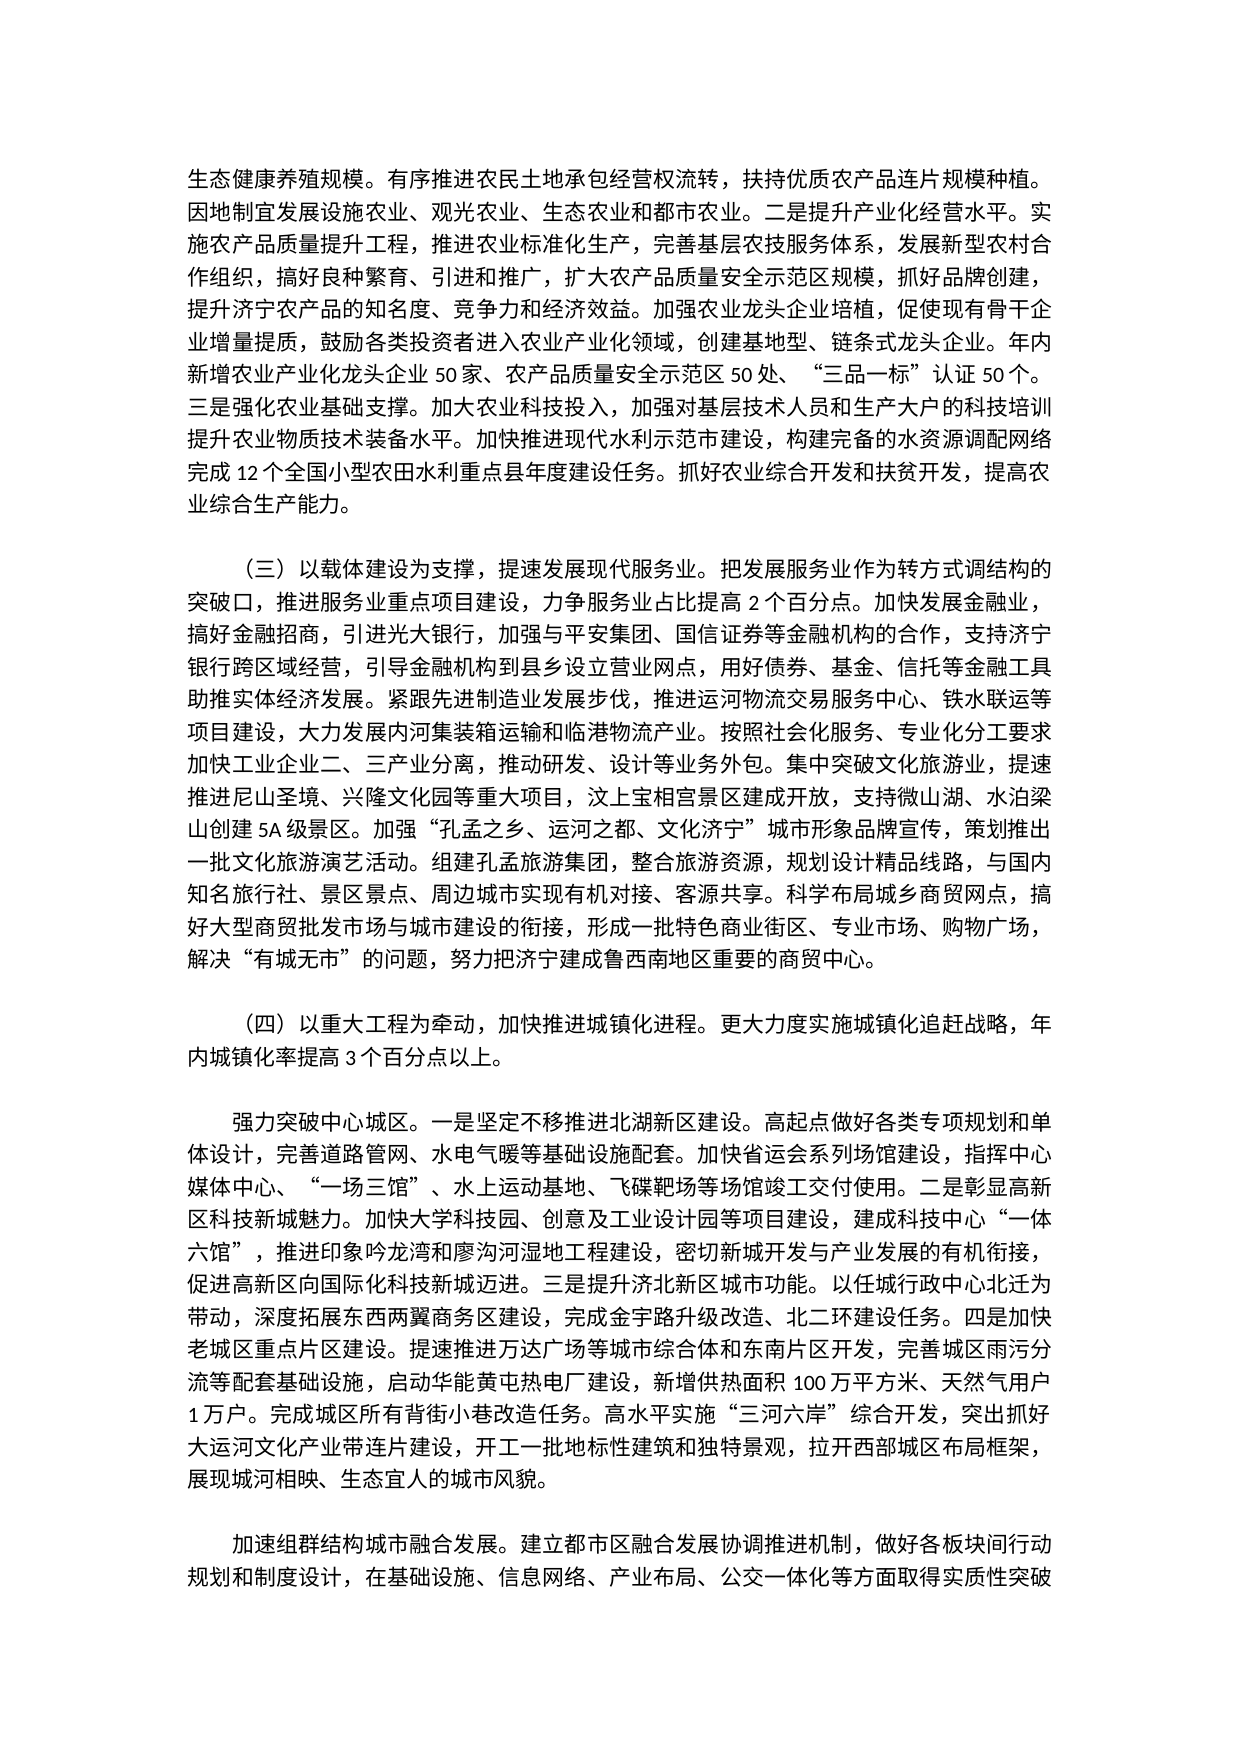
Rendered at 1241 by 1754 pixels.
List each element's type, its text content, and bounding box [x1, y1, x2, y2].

text （四）以重大工程为牵动，加快推进城镇化进程。更大力度实施城镇化追赶战略，年内城镇化率提高3个百分点以上。 [187, 1007, 1053, 1072]
text （三）以载体建设为支撑，提速发展现代服务业。把发展服务业作为转方式调结构的突破口，推进服务业重点项目建设，力争服务业占比提高2个百分点。加快发展金融业，搞好金融招商，引进光大银行，加强与平安集团、国信证券等金融机构的合作，支持济宁银行跨区域经营，引导金融机构到县乡设立营业网点，用好债券、基金、信托等金融工具，助推实体经济发展。紧跟先进制造业发展步伐，推进运河物流交易服务中心、铁水联运等项目建设，大力发展内河集装箱运输和临港物流产业。按照社会化服务、专业化分工要求，加快工业企业二、三产业分离，推动研发、设计等业务外包。集中突破文化旅游业，提速推进尼山圣境、兴隆文化园等重大项目，汶上宝相宫景区建成开放，支持微山湖、水泊梁山创建5A级景区。加强“孔孟之乡、运河之都、文化济宁”城市形象品牌宣传，策划推出一批文化旅游演艺活动。组建孔孟旅游集团，整合旅游资源，规划设计精品线路，与国内知名旅行社、景区景点、周边城市实现有机对接、客源共享。科学布局城乡商贸网点，搞好大型商贸批发市场与城市建设的衔接，形成一批特色商业街区、专业市场、购物广场，解决“有城无市”的问题，努力把济宁建成鲁西南地区重要的商贸中心。 [187, 552, 1053, 974]
text 强力突破中心城区。一是坚定不移推进北湖新区建设。高起点做好各类专项规划和单体设计，完善道路管网、水电气暖等基础设施配套。加快省运会系列场馆建设，指挥中心、媒体中心、“一场三馆”、水上运动基地、飞碟靶场等场馆竣工交付使用。二是彰显高新区科技新城魅力。加快大学科技园、创意及工业设计园等项目建设，建成科技中心“一体六馆”，推进印象吟龙湾和廖沟河湿地工程建设，密切新城开发与产业发展的有机衔接，促进高新区向国际化科技新城迈进。三是提升济北新区城市功能。以任城行政中心北迁为带动，深度拓展东西两翼商务区建设，完成金宇路升级改造、北二环建设任务。四是加快老城区重点片区建设。提速推进万达广场等城市综合体和东南片区开发，完善城区雨污分流等配套基础设施，启动华能黄屯热电厂建设，新增供热面积100万平方米、天然气用户1万户。完成城区所有背街小巷改造任务。高水平实施“三河六岸”综合开发，突出抓好大运河文化产业带连片建设，开工一批地标性建筑和独特景观，拉开西部城区布局框架，展现城河相映、生态宜人的城市风貌。 [187, 1104, 1053, 1494]
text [187, 162, 1053, 519]
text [187, 1527, 1053, 1592]
